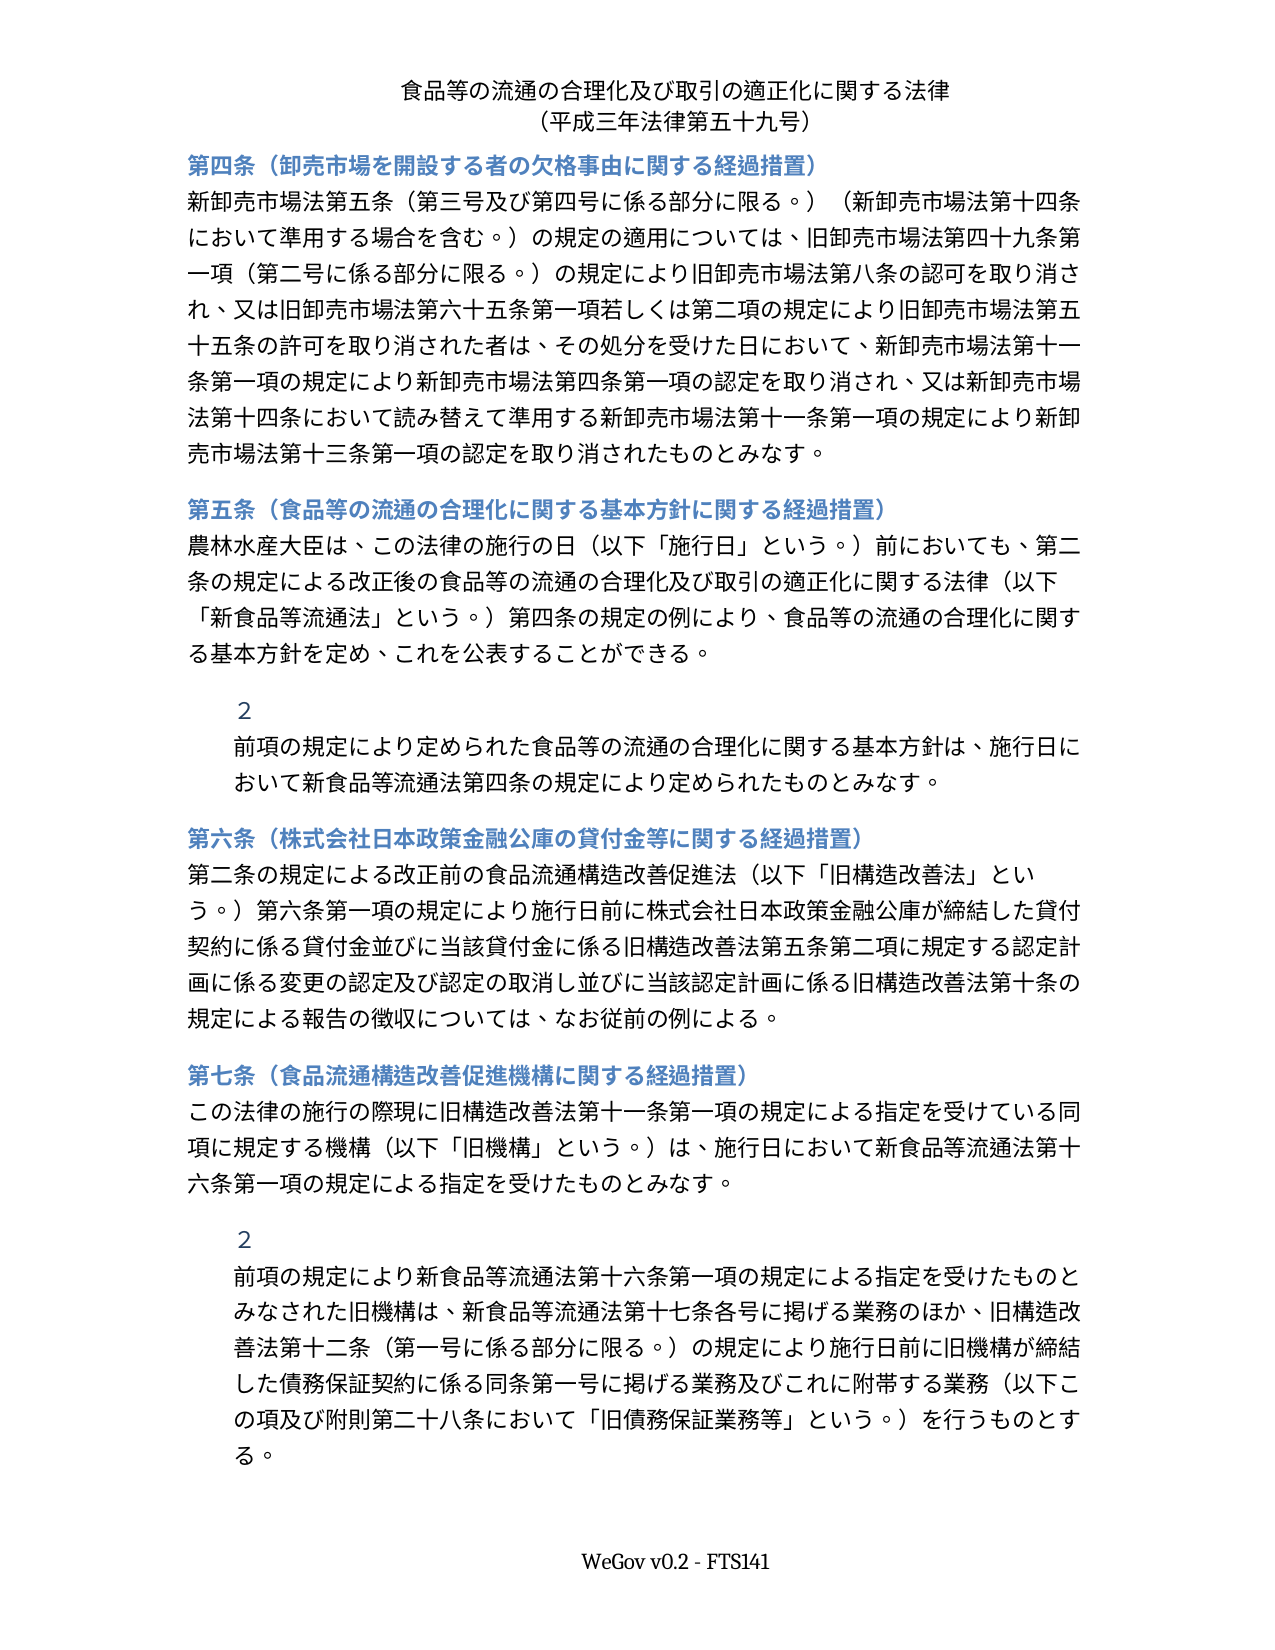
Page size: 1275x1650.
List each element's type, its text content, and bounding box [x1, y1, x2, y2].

text この法律の施行の際現に旧構造改善法第十一条第一項の規定による指定を受けている同項に規定する機構（以下「旧機構」という。）は、施行日において新食品等流通法第十六条第一項の規定による指定を受けたものとみなす。 [187, 1096, 1087, 1199]
subtitle 第四条（卸売市場を開設する者の欠格事由に関する経過措置） [187, 150, 1087, 181]
subtitle 第六条（株式会社日本政策金融公庫の貸付金等に関する経過措置） [187, 823, 1087, 855]
subtitle 第七条（食品流通構造改善促進機構に関する経過措置） [187, 1060, 1087, 1091]
subtitle 第五条（食品等の流通の合理化に関する基本方針に関する経過措置） [187, 494, 1087, 526]
subtitle ２ [233, 695, 1087, 726]
text 新卸売市場法第五条（第三号及び第四号に係る部分に限る。）（新卸売市場法第十四条において準用する場合を含む。）の規定の適用については、旧卸売市場法第四十九条第一項（第二号に係る部分に限る。）の規定により旧卸売市場法第八条の認可を取り消され、又は旧卸売市場法第六十五条第一項若しくは第二項の規定により旧卸売市場法第五十五条の許可を取り消された者は、その処分を受けた日において、新卸売市場法第十一条第一項の規定により新卸売市場法第四条第一項の認定を取り消され、又は新卸売市場法第十四条において読み替えて準用する新卸売市場法第十一条第一項の規定により新卸売市場法第十三条第一項の認定を取り消されたものとみなす。 [187, 186, 1087, 469]
text 前項の規定により定められた食品等の流通の合理化に関する基本方針は、施行日において新食品等流通法第四条の規定により定められたものとみなす。 [233, 731, 1087, 798]
subtitle ２ [233, 1224, 1087, 1256]
text 第二条の規定による改正前の食品流通構造改善促進法（以下「旧構造改善法」という。）第六条第一項の規定により施行日前に株式会社日本政策金融公庫が締結した貸付契約に係る貸付金並びに当該貸付金に係る旧構造改善法第五条第二項に規定する認定計画に係る変更の認定及び認定の取消し並びに当該認定計画に係る旧構造改善法第十条の規定による報告の徴収については、なお従前の例による。 [187, 859, 1087, 1034]
text 農林水産大臣は、この法律の施行の日（以下「施行日」という。）前においても、第二条の規定による改正後の食品等の流通の合理化及び取引の適正化に関する法律（以下「新食品等流通法」という。）第四条の規定の例により、食品等の流通の合理化に関する基本方針を定め、これを公表することができる。 [187, 530, 1087, 669]
